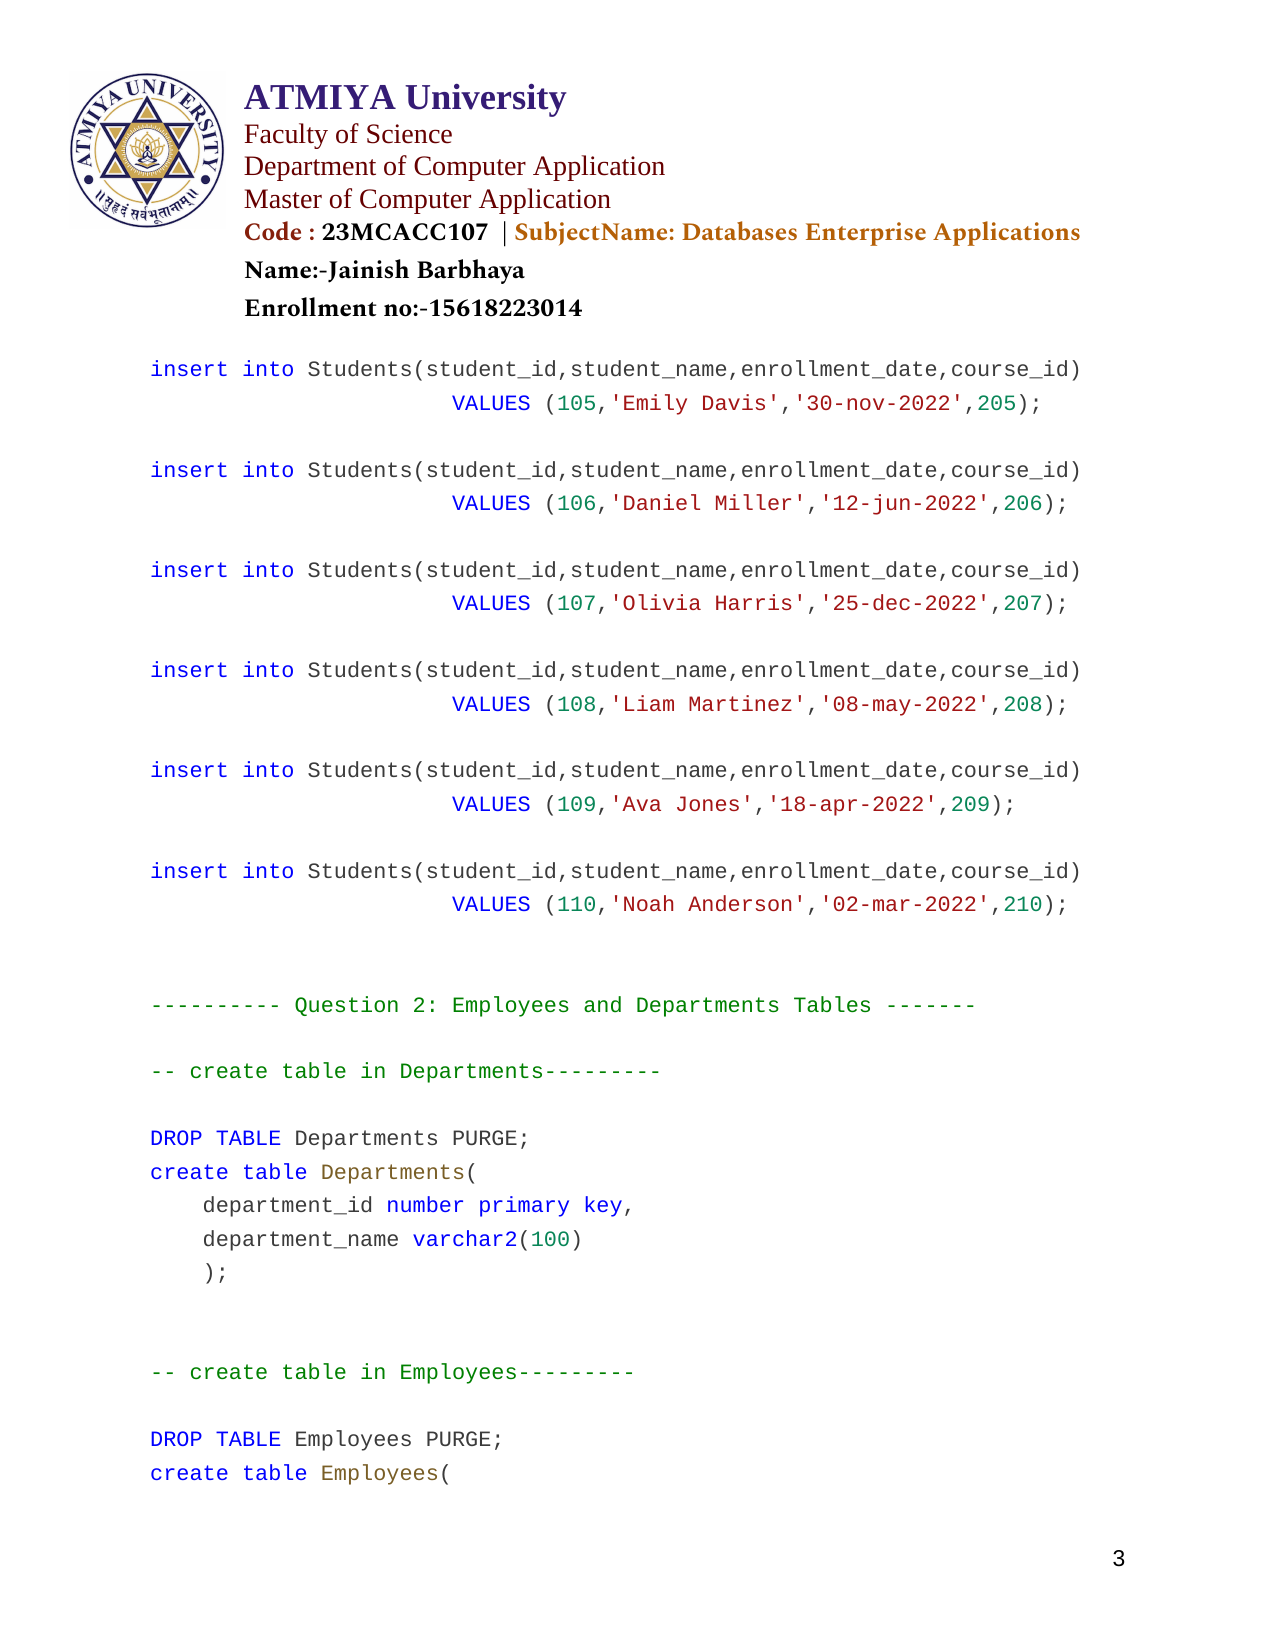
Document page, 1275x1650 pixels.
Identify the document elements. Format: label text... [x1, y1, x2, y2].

text department_id number primary key, [150, 1194, 1125, 1219]
text VALUES (110,'Noah Anderson','02-mar-2022',210); [150, 893, 1125, 918]
text department_name varchar2(100) [150, 1228, 1125, 1253]
text DROP TABLE Employees PURGE; [150, 1428, 1125, 1453]
text VALUES (107,'Olivia Harris','25-dec-2022',207); [150, 592, 1125, 617]
text ); [150, 1261, 1125, 1286]
text insert into Students(student_id,student_name,enrollment_date,course_id) [150, 358, 1125, 383]
text VALUES (106,'Daniel Miller','12-jun-2022',206); [150, 492, 1125, 517]
text insert into Students(student_id,student_name,enrollment_date,course_id) [150, 860, 1125, 885]
text -- create table in Employees--------- [150, 1362, 1125, 1386]
text -- create table in Departments--------- [150, 1061, 1125, 1085]
text VALUES (108,'Liam Martinez','08-may-2022',208); [150, 693, 1125, 718]
text insert into Students(student_id,student_name,enrollment_date,course_id) [150, 760, 1125, 784]
text insert into Students(student_id,student_name,enrollment_date,course_id) [150, 459, 1125, 483]
text VALUES (109,'Ava Jones','18-apr-2022',209); [150, 793, 1125, 818]
picture [68, 71, 226, 229]
text create table Departments( [150, 1161, 1125, 1186]
text insert into Students(student_id,student_name,enrollment_date,course_id) [150, 659, 1125, 684]
text ---------- Question 2: Employees and Departments Tables ------- [150, 994, 1125, 1018]
text insert into Students(student_id,student_name,enrollment_date,course_id) [150, 559, 1125, 584]
text VALUES (105,'Emily Davis','30-nov-2022',205); [150, 392, 1125, 417]
text DROP TABLE Departments PURGE; [150, 1127, 1125, 1152]
text create table Employees( [150, 1462, 1125, 1487]
